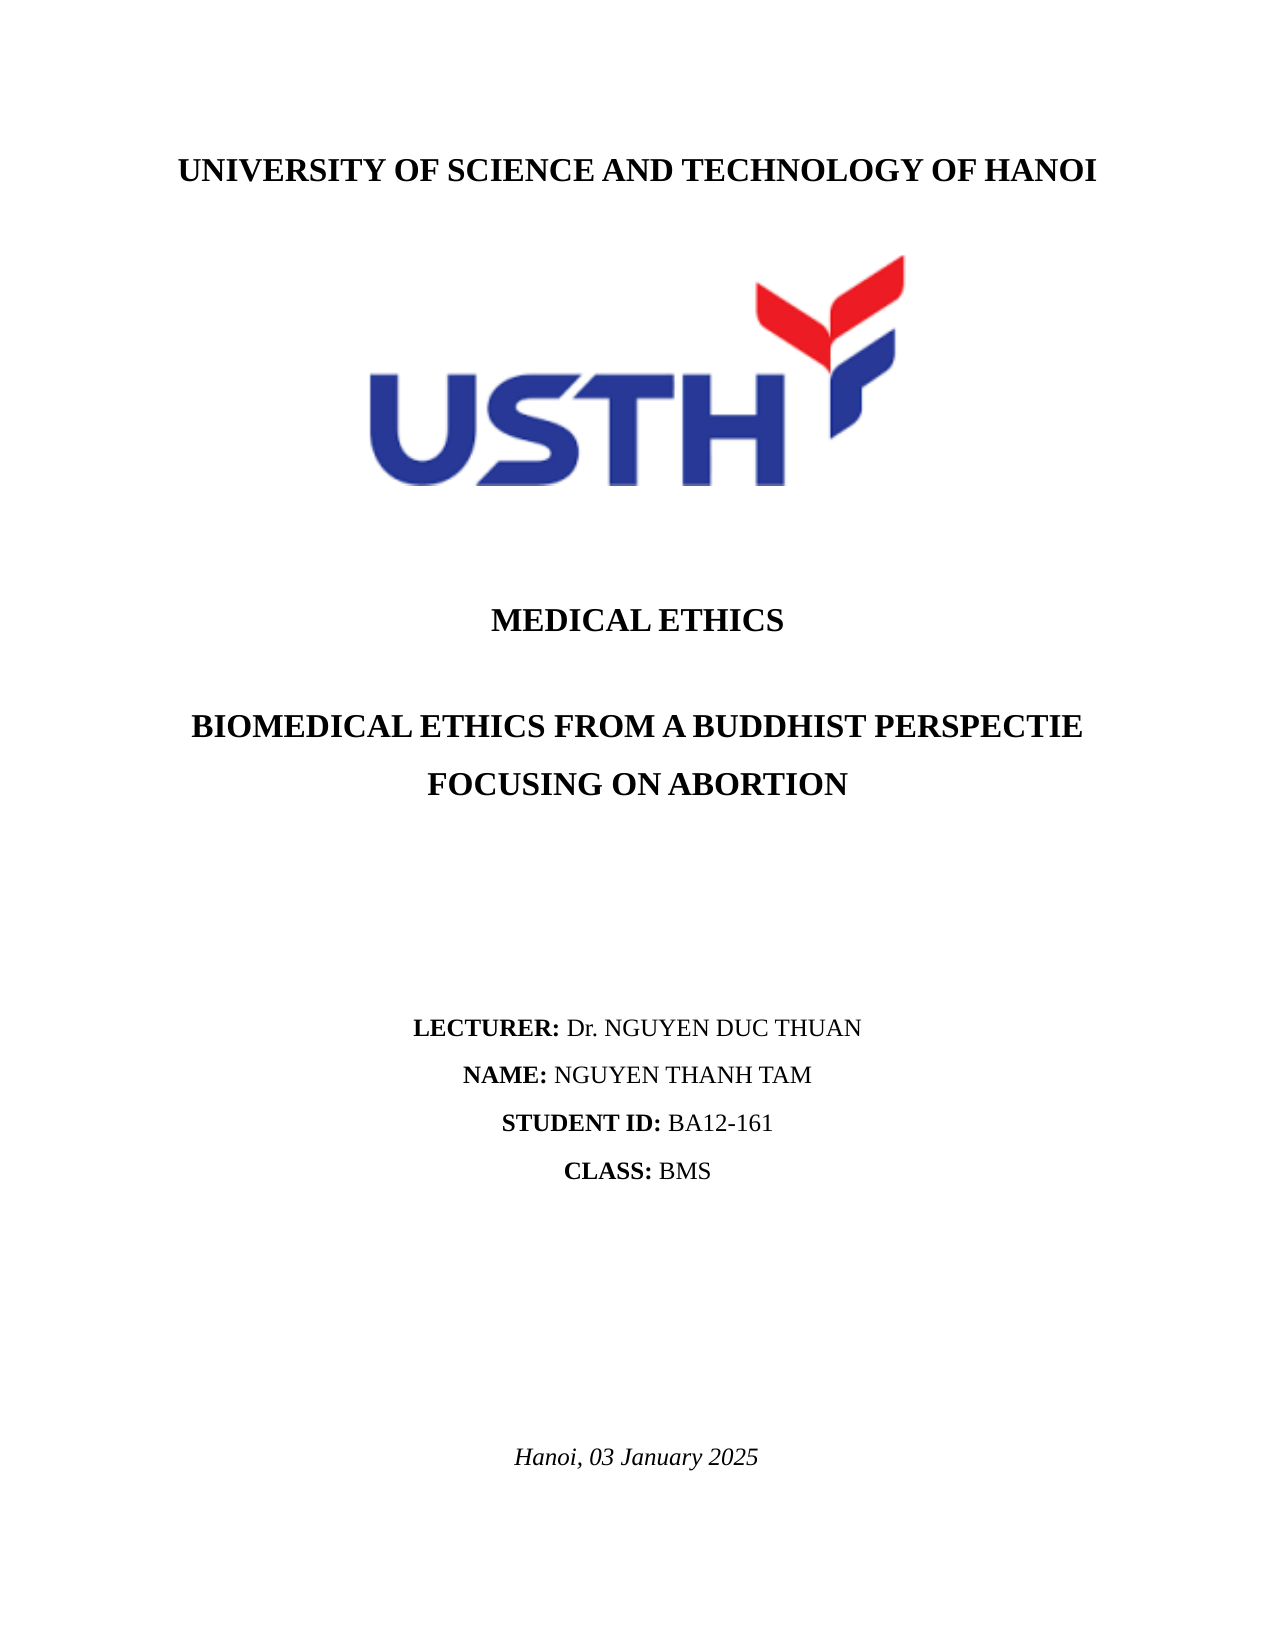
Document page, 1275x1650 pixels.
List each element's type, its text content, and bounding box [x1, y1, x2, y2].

picture [369, 255, 906, 486]
text STUDENT ID: BA12-161 [150, 1108, 1125, 1137]
text UNIVERSITY OF SCIENCE AND TECHNOLOGY OF HANOI [150, 150, 1125, 188]
text CLASS: BMS [150, 1156, 1125, 1184]
text FOCUSING ON ABORTION [150, 764, 1125, 802]
text NAME: NGUYEN THANH TAM [150, 1060, 1125, 1089]
text Hanoi, 03 January 2025 [150, 1442, 1125, 1471]
text BIOMEDICAL ETHICS FROM A BUDDHIST PERSPECTIE [150, 706, 1125, 744]
text MEDICAL ETHICS [150, 600, 1125, 638]
text LECTURER: Dr. NGUYEN DUC THUAN [150, 1013, 1125, 1041]
